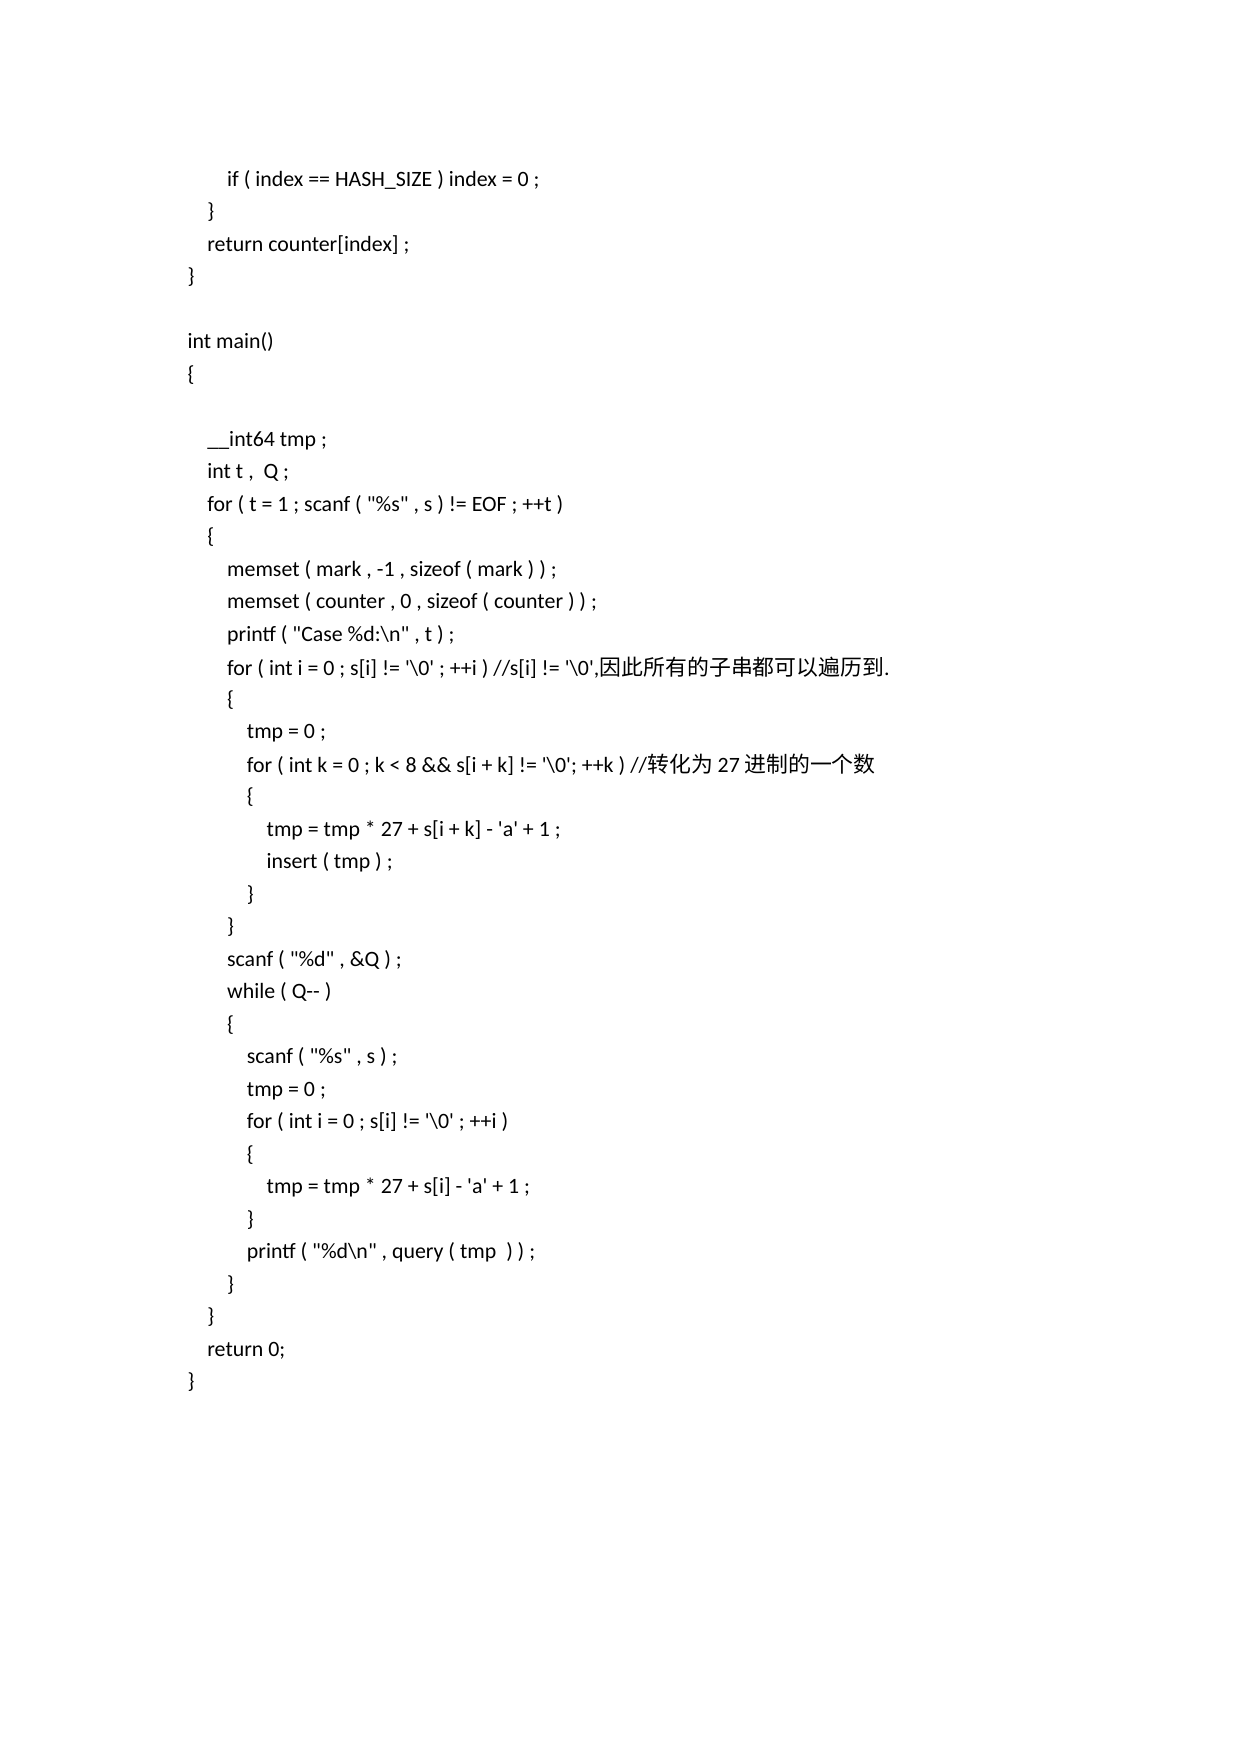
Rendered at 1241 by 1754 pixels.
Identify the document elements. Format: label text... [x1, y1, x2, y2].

text tmp = 0 ; [187, 1072, 1053, 1104]
text } [187, 877, 1053, 909]
text scanf ( "%s" , s ) ; [187, 1039, 1053, 1072]
text tmp = tmp * 27 + s[i] - 'a' + 1 ; [187, 1169, 1053, 1202]
text for ( t = 1 ; scanf ( "%s" , s ) != EOF ; ++t ) [187, 487, 1053, 519]
text for ( int i = 0 ; s[i] != '\0' ; ++i ) [187, 1104, 1053, 1137]
text { [187, 779, 1053, 812]
text tmp = tmp * 27 + s[i + k] - 'a' + 1 ; [187, 812, 1053, 844]
text } [187, 1364, 1053, 1397]
text if ( index == HASH_SIZE ) index = 0 ; [187, 162, 1053, 194]
text { [187, 1007, 1053, 1039]
text memset ( counter , 0 , sizeof ( counter ) ) ; [187, 584, 1053, 617]
text __int64 tmp ; [187, 422, 1053, 454]
text } [187, 1299, 1053, 1332]
text for ( int k = 0 ; k < 8 && s[i + k] != '\0'; ++k ) //转化为27进制的一个数 [187, 747, 1053, 779]
text } [187, 259, 1053, 292]
text scanf ( "%d" , &Q ) ; [187, 942, 1053, 974]
text for ( int i = 0 ; s[i] != '\0' ; ++i ) //s[i] != '\0',因此所有的子串都可以遍历到. [187, 649, 1053, 682]
text memset ( mark , -1 , sizeof ( mark ) ) ; [187, 552, 1053, 584]
text printf ( "%d\n" , query ( tmp ) ) ; [187, 1234, 1053, 1267]
text insert ( tmp ) ; [187, 844, 1053, 877]
text } [187, 1267, 1053, 1299]
text return counter[index] ; [187, 227, 1053, 259]
text int main() [187, 324, 1053, 357]
text { [187, 357, 1053, 389]
text tmp = 0 ; [187, 714, 1053, 747]
text int t , Q ; [187, 454, 1053, 487]
text { [187, 682, 1053, 714]
text while ( Q-- ) [187, 974, 1053, 1007]
text { [187, 519, 1053, 552]
text } [187, 909, 1053, 942]
text } [187, 1202, 1053, 1234]
text } [187, 194, 1053, 227]
text return 0; [187, 1332, 1053, 1364]
text { [187, 1137, 1053, 1169]
text printf ( "Case %d:\n" , t ) ; [187, 617, 1053, 649]
